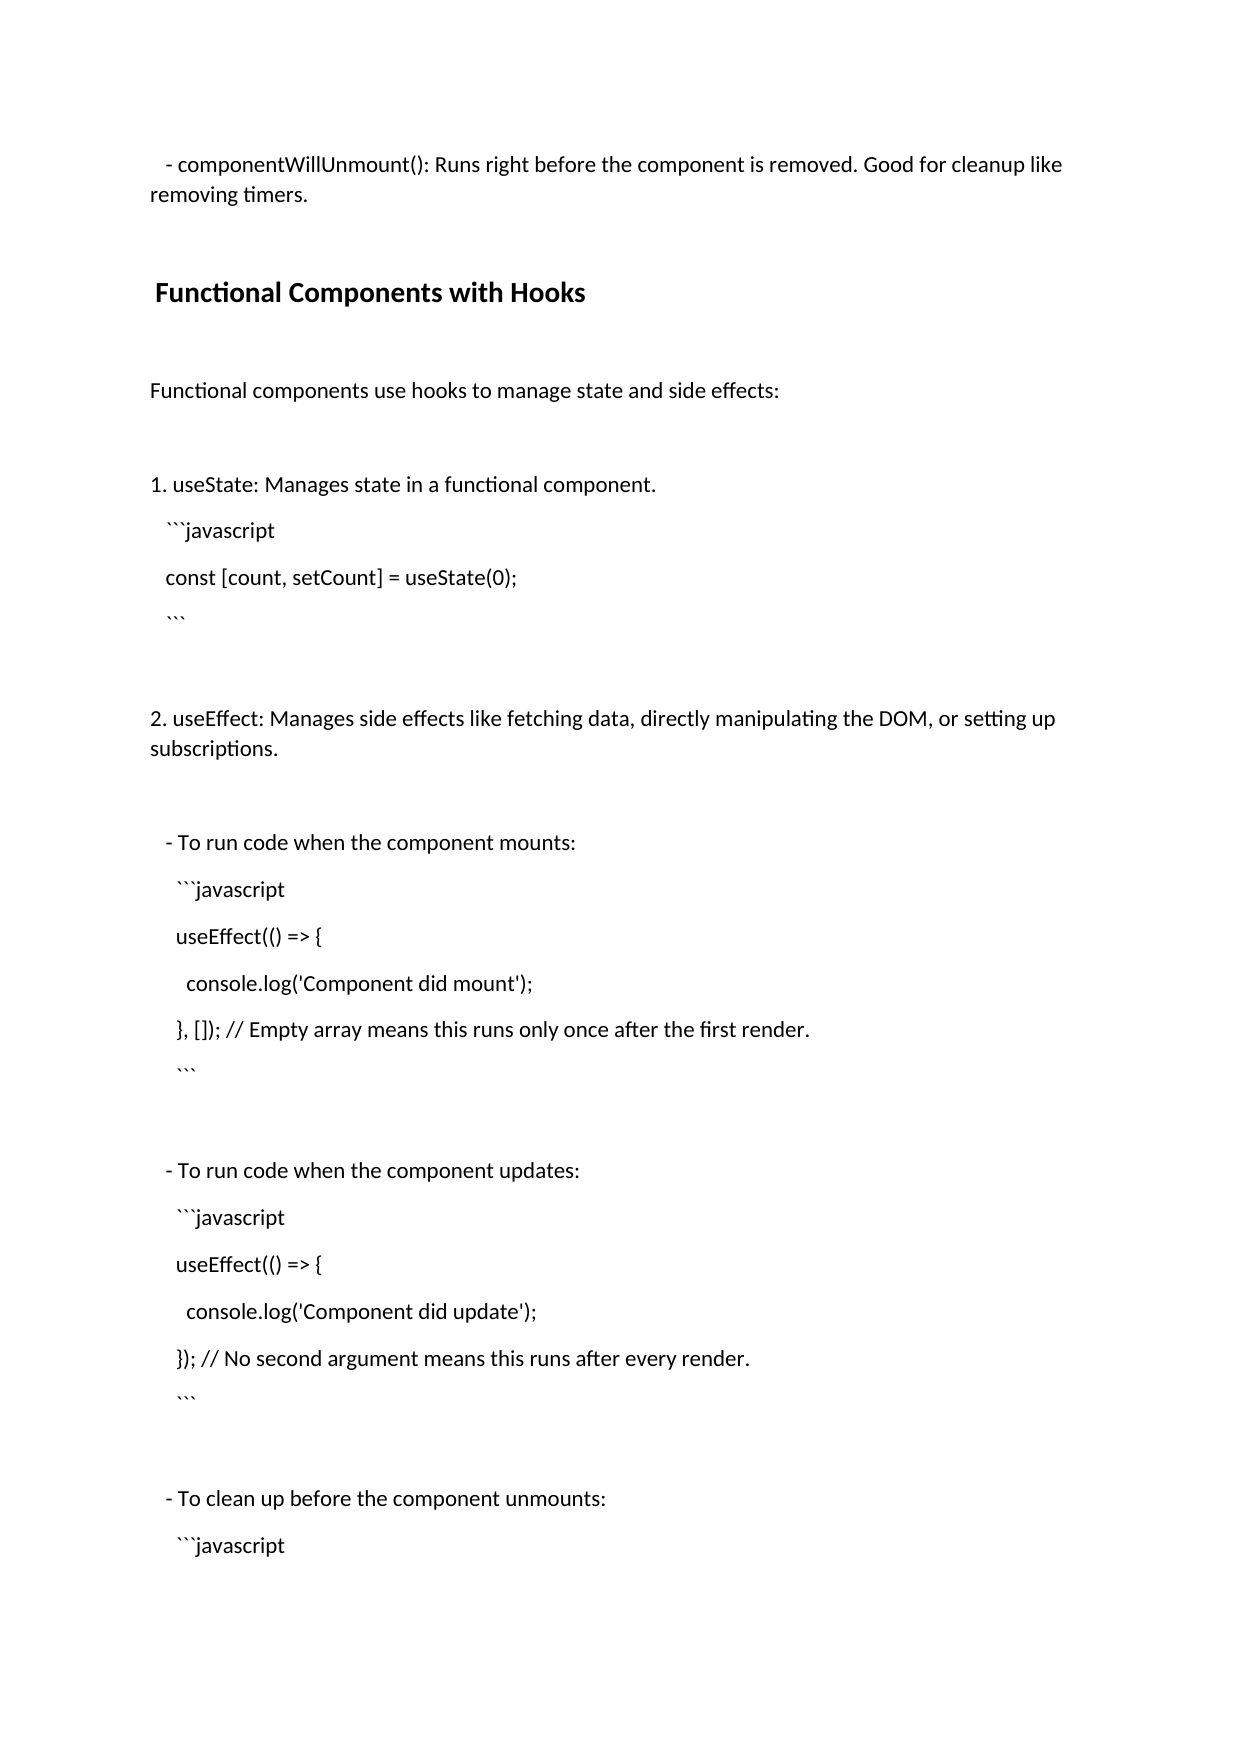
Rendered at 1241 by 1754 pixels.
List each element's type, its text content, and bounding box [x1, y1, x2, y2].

text 1. useState: Manages state in a functional component. [150, 470, 1090, 498]
text }, []); // Empty array means this runs only once after the first render. [150, 1016, 1090, 1043]
text ``` [150, 610, 1090, 638]
text ``` [150, 1062, 1090, 1090]
text ```javascript [150, 875, 1090, 903]
text }); // No second argument means this runs after every render. [150, 1344, 1090, 1372]
text ```javascript [150, 517, 1090, 544]
text ```javascript [150, 1203, 1090, 1231]
text ```javascript [150, 1531, 1090, 1559]
text useEffect(() => { [150, 922, 1090, 950]
text 2. useEffect: Manages side effects like fetching data, directly manipulating the DOM, or setting up subscriptions. [150, 704, 1090, 762]
text - To run code when the component mounts: [150, 828, 1090, 856]
text console.log('Component did mount'); [150, 969, 1090, 997]
text console.log('Component did update'); [150, 1297, 1090, 1325]
text - To clean up before the component unmounts: [150, 1484, 1090, 1512]
text const [count, setCount] = useState(0); [150, 563, 1090, 591]
text - componentWillUnmount(): Runs right before the component is removed. Good for cleanup like removing timers. [150, 150, 1090, 208]
text Functional Components with Hooks [150, 274, 1090, 309]
text Functional components use hooks to manage state and side effects: [150, 376, 1090, 404]
text useEffect(() => { [150, 1250, 1090, 1278]
text ``` [150, 1391, 1090, 1418]
text - To run code when the component updates: [150, 1156, 1090, 1184]
